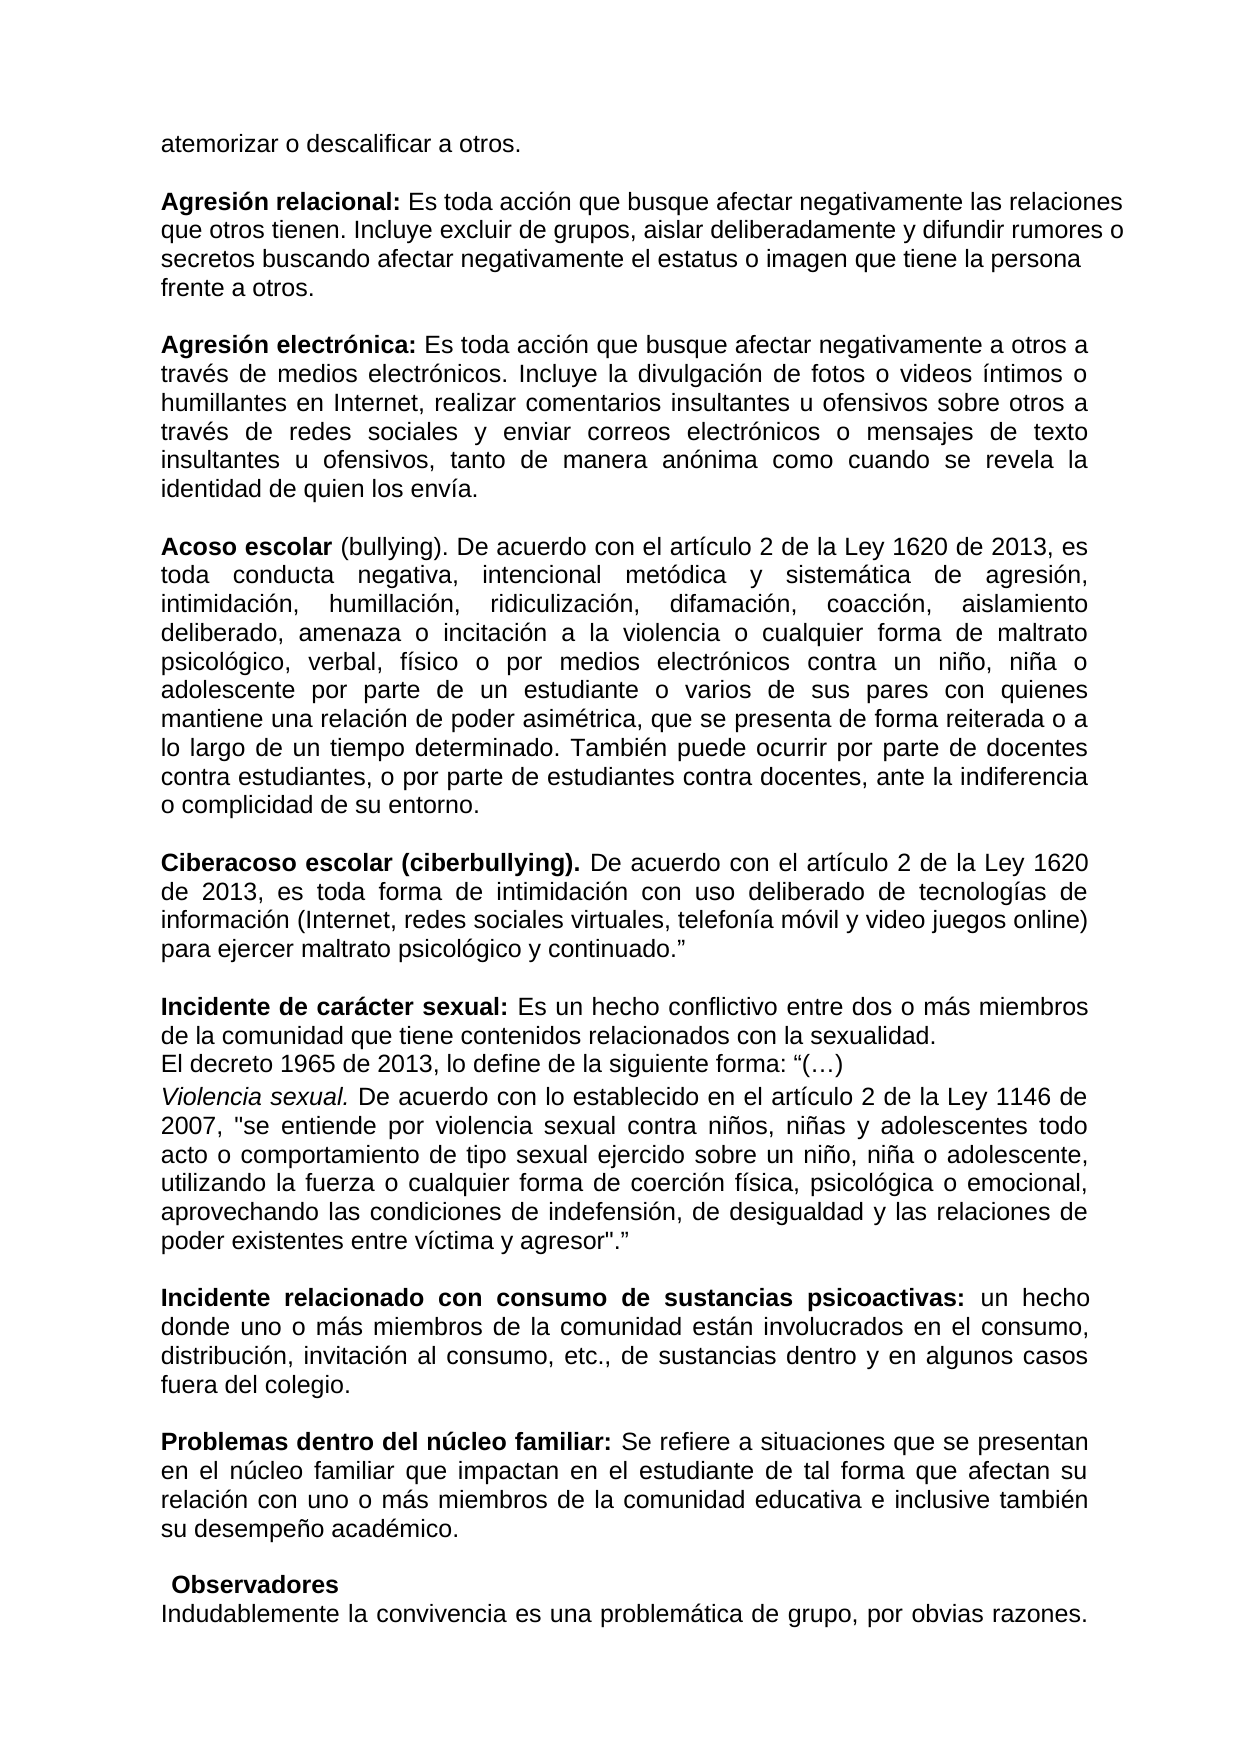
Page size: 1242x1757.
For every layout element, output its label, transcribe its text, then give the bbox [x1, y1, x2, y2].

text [161, 1599, 1090, 1627]
text Violencia sexual. De acuerdo con lo establecido en el artículo 2 de la Ley 1146 de 2007, "se entiende por violencia sexual contra niños, niñas y adolescentes todo acto o comportamiento de tipo sexual ejercido sobre un niño, niña o adolescente, utilizando la fuerza o cualquier forma de coerción física, psicológica o emocional, aprovechando las condiciones de indefensión, de desigualdad y las relaciones de poder existentes entre víctima y agresor".” [161, 1082, 1090, 1254]
text Ciberacoso escolar (ciberbullying). De acuerdo con el artículo 2 de la Ley 1620 de 2013, es toda forma de intimidación con uso deliberado de tecnologías de información (Internet, redes sociales virtuales, telefonía móvil y video juegos online) para ejercer maltrato psicológico y continuado.” [161, 848, 1090, 963]
text El decreto 1965 de 2013, lo define de la siguiente forma: “(…) [161, 1049, 1131, 1078]
text Incidente relacionado con consumo de sustancias psicoactivas: un hecho donde uno o más miembros de la comunidad están involucrados en el consumo, distribución, invitación al consumo, etc., de sustancias dentro y en algunos casos fuera del colegio. [161, 1283, 1090, 1398]
text Agresión relacional: Es toda acción que busque afectar negativamente las relaciones que otros tienen. Incluye excluir de grupos, aislar deliberadamente y difundir rumores o secretos buscando afectar negativamente el estatus o imagen que tiene la persona frente a otros. [161, 187, 1131, 302]
subtitle Observadores [161, 1570, 1131, 1599]
text Problemas dentro del núcleo familiar: Se refiere a situaciones que se presentan en el núcleo familiar que impactan en el estudiante de tal forma que afectan su relación con uno o más miembros de la comunidad educativa e inclusive también su desempeño académico. [161, 1427, 1090, 1542]
text Acoso escolar (bullying). De acuerdo con el artículo 2 de la Ley 1620 de 2013, es toda conducta negativa, intencional metódica y sistemática de agresión, intimidación, humillación, ridiculización, difamación, coacción, aislamiento deliberado, amenaza o incitación a la violencia o cualquier forma de maltrato psicológico, verbal, físico o por medios electrónicos contra un niño, niña o adolescente por parte de un estudiante o varios de sus pares con quienes mantiene una relación de poder asimétrica, que se presenta de forma reiterada o a lo largo de un tiempo determinado. También puede ocurrir por parte de docentes contra estudiantes, o por parte de estudiantes contra docentes, ante la indiferencia o complicidad de su entorno. [161, 532, 1089, 819]
text Agresión electrónica: Es toda acción que busque afectar negativamente a otros a través de medios electrónicos. Incluye la divulgación de fotos o videos íntimos o humillantes en Internet, realizar comentarios insultantes u ofensivos sobre otros a través de redes sociales y enviar correos electrónicos o mensajes de texto insultantes u ofensivos, tanto de manera anónima como cuando se revela la identidad de quien los envía. [161, 330, 1089, 503]
text Incidente de carácter sexual: Es un hecho conflictivo entre dos o más miembros de la comunidad que tiene contenidos relacionados con la sexualidad. [161, 992, 1089, 1049]
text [161, 129, 1131, 158]
